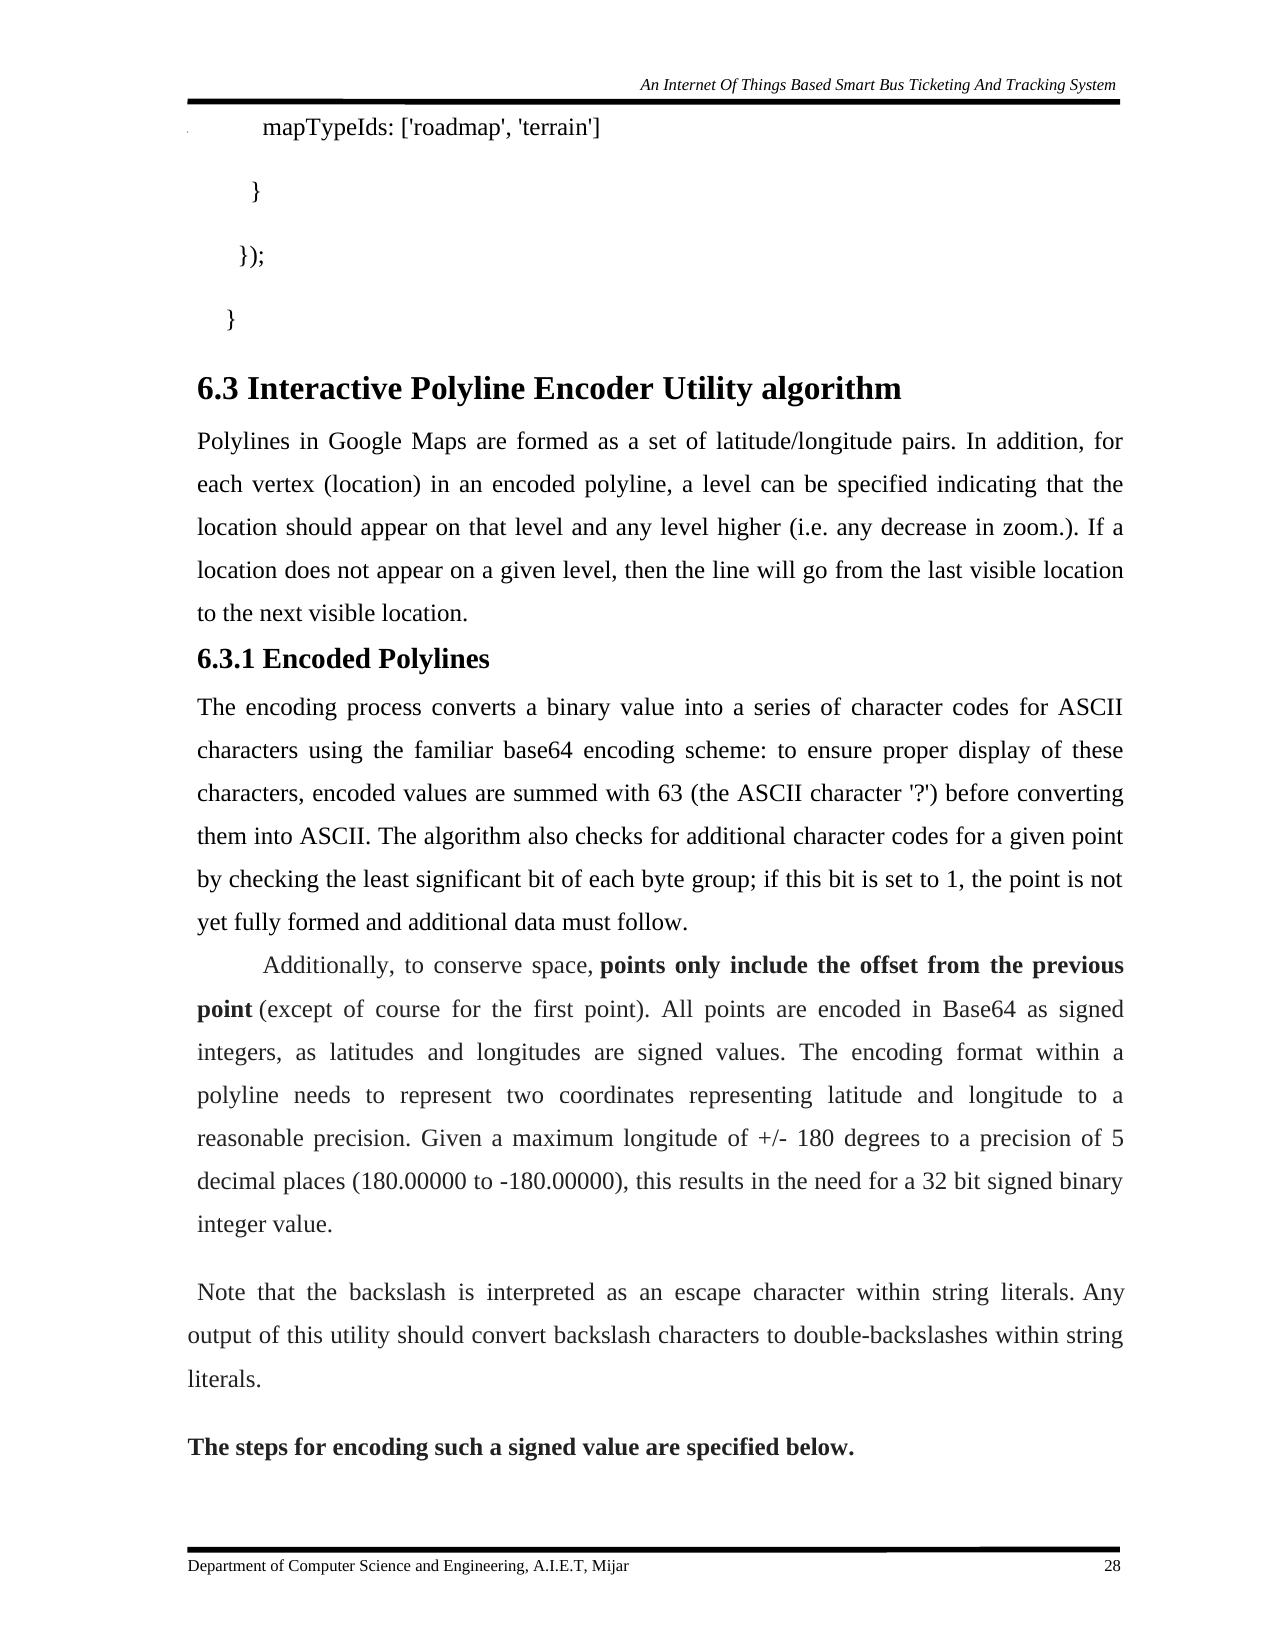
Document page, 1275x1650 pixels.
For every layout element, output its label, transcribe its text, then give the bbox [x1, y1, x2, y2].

list 6.3.1 Encoded Polylines [197, 641, 1125, 675]
text }); [187, 240, 1125, 269]
text } [187, 176, 1125, 205]
text mapTypeIds: ['roadmap', 'terrain'] [187, 112, 1125, 141]
list Polylines in Google Maps are formed as a set of latitude/longitude pairs. In addition, for each vertex (location) in an encoded polyline, a level can be specified indicating that the location should appear on that level and any level higher (i.e. any decrease in zoom.). If a location does not appear on a given level, then the line will go from the last visible location to the next visible location. [197, 426, 1125, 627]
text The steps for encoding such a signed value are specified below. [187, 1432, 1125, 1461]
list The encoding process converts a binary value into a series of character codes for ASCII characters using the familiar base64 encoding scheme: to ensure proper display of these characters, encoded values are summed with 63 (the ASCII character '?') before converting them into ASCII. The algorithm also checks for additional character codes for a given point by checking the least significant bit of each byte group; if this bit is set to 1, the point is not yet fully formed and additional data must follow. [197, 692, 1125, 936]
text } [187, 304, 1125, 333]
text Note that the backslash is interpreted as an escape character within string literals. Any output of this utility should convert backslash characters to double-backslashes within string literals. [187, 1277, 1125, 1392]
list Additionally, to conserve space, points only include the offset from the previous point (except of course for the first point). All points are encoded in Base64 as signed integers, as latitudes and longitudes are signed values. The encoding format within a polyline needs to represent two coordinates representing latitude and longitude to a reasonable precision. Given a maximum longitude of +/- 180 degrees to a precision of 5 decimal places (180.00000 to -180.00000), this results in the need for a 32 bit signed binary integer value. [197, 951, 1125, 1238]
list 6.3 Interactive Polyline Encoder Utility algorithm [197, 368, 1125, 407]
